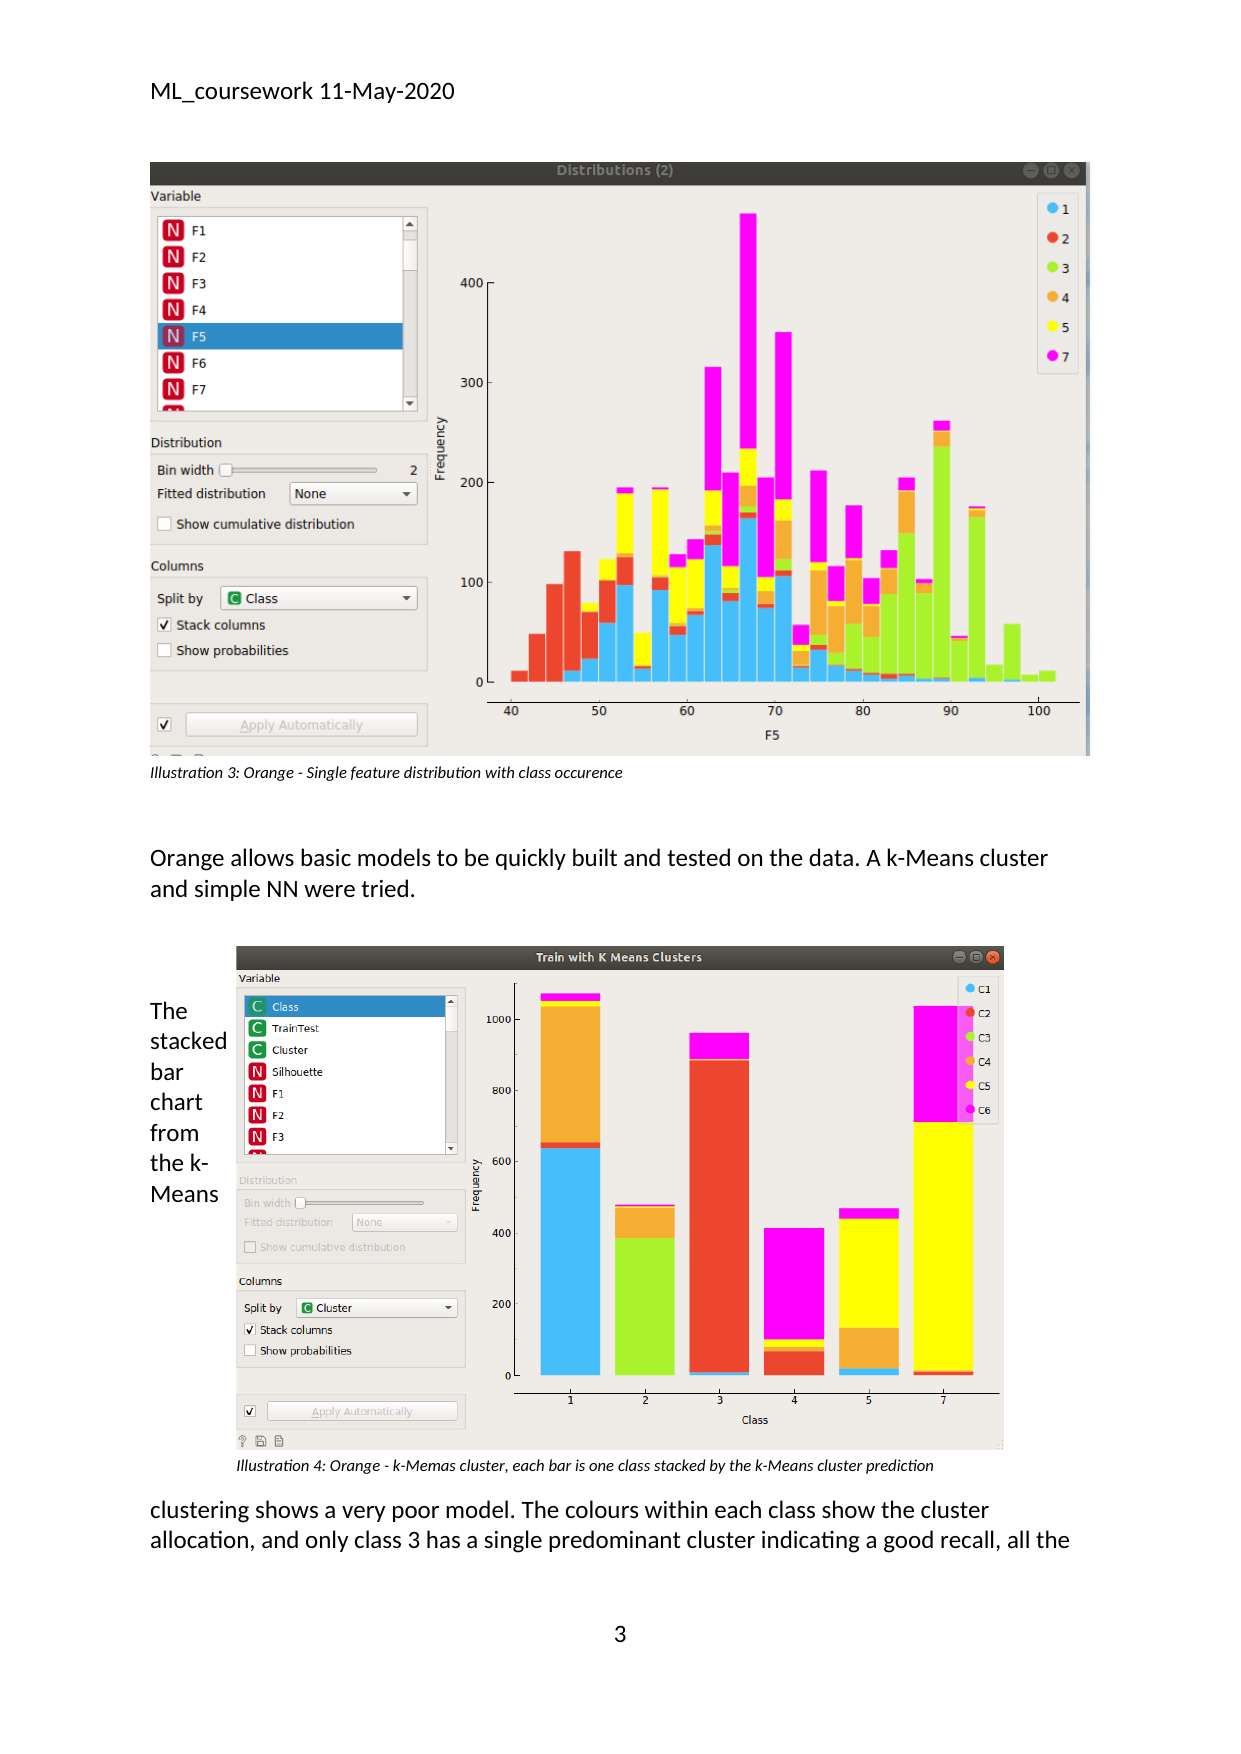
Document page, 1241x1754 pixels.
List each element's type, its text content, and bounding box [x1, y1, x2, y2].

picture [150, 162, 1091, 756]
picture [236, 946, 1004, 1450]
text Orange allows basic models to be quickly built and tested on the data. A k-Means cluster and simple NN were tried. [150, 842, 1090, 903]
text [150, 995, 1090, 1555]
